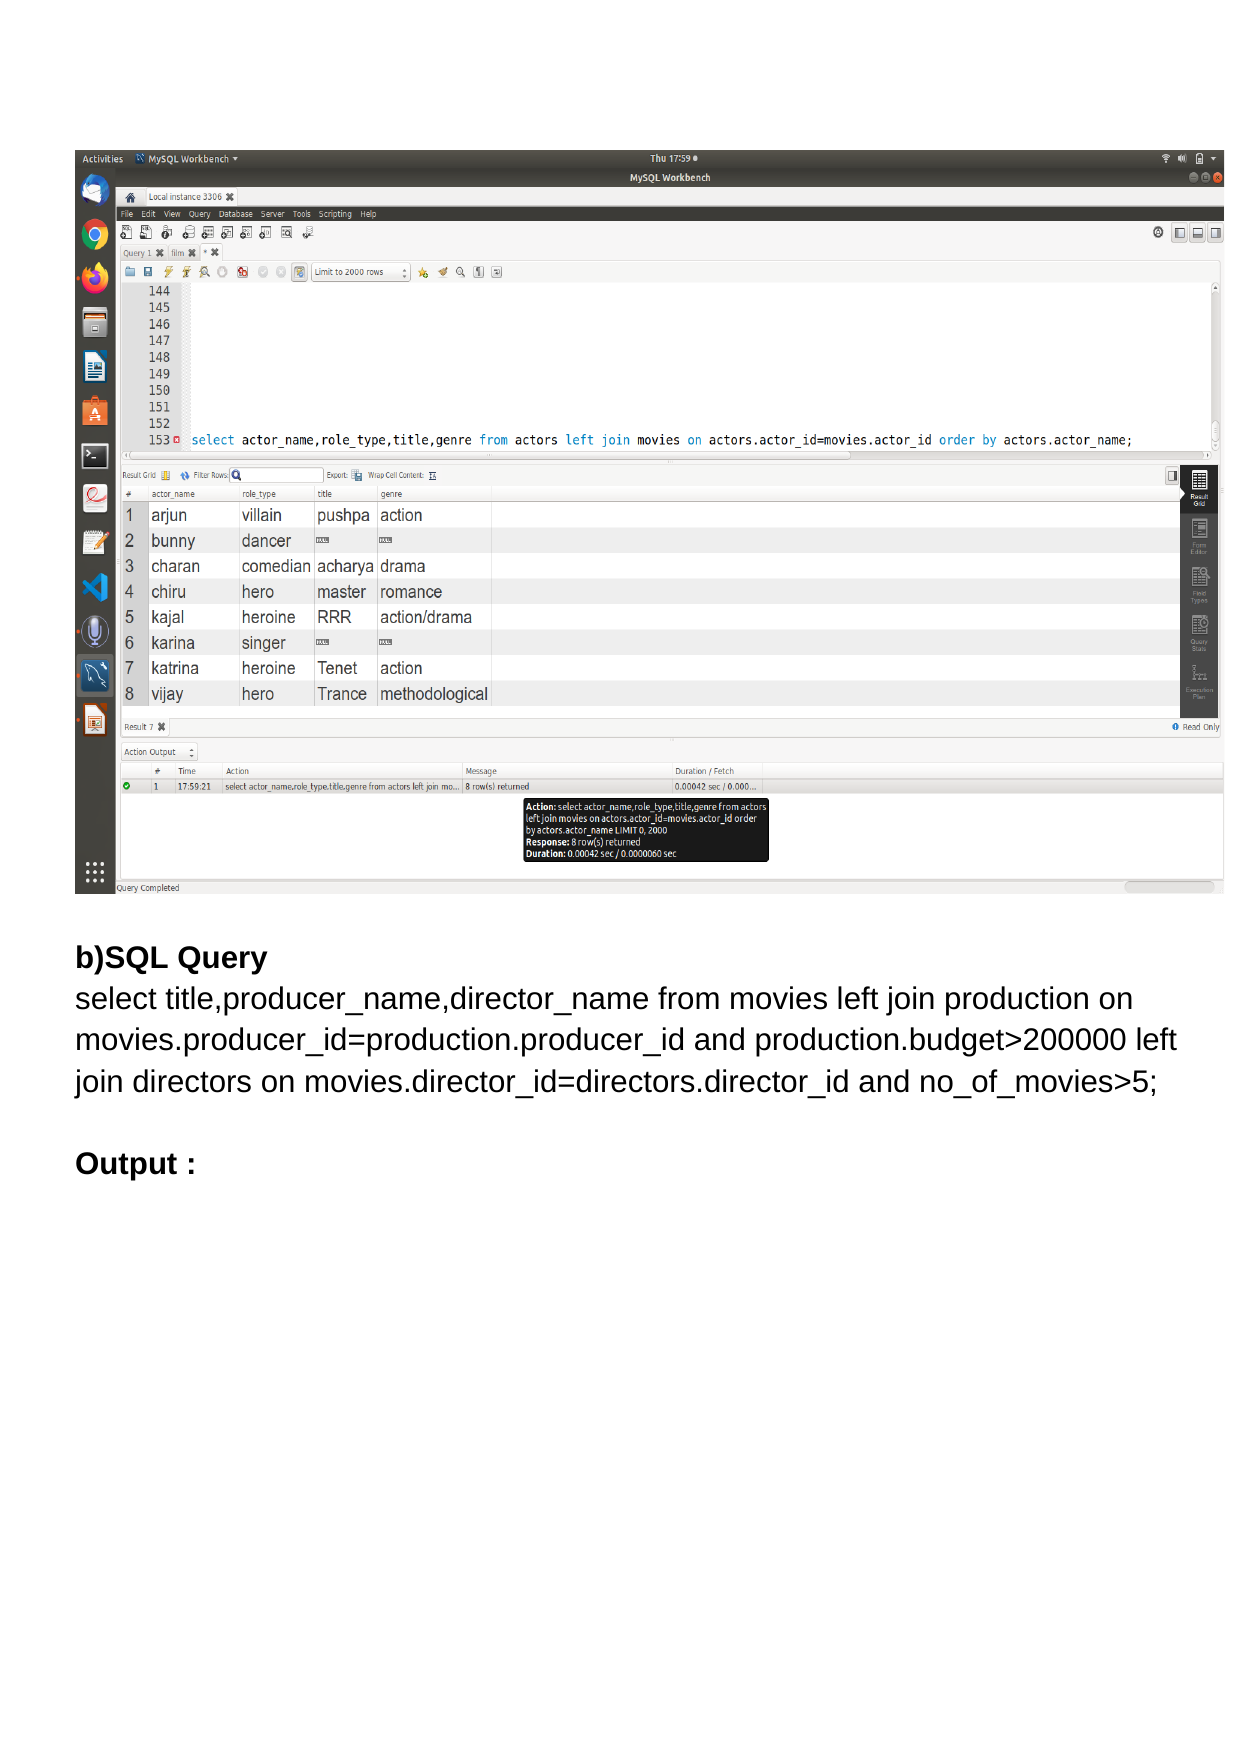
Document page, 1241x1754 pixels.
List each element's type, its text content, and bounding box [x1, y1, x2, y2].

picture [75, 150, 1225, 894]
text join directors on movies.director_id=directors.director_id and no_of_movies>5; [32, 1063, 1182, 1098]
text Output : [32, 1145, 1182, 1181]
text movies.producer_id=production.producer_id and production.budget>200000 left [32, 1021, 1182, 1057]
text b)SQL Query [32, 939, 1182, 975]
text select title,producer_name,director_name from movies left join production on [32, 980, 1182, 1016]
